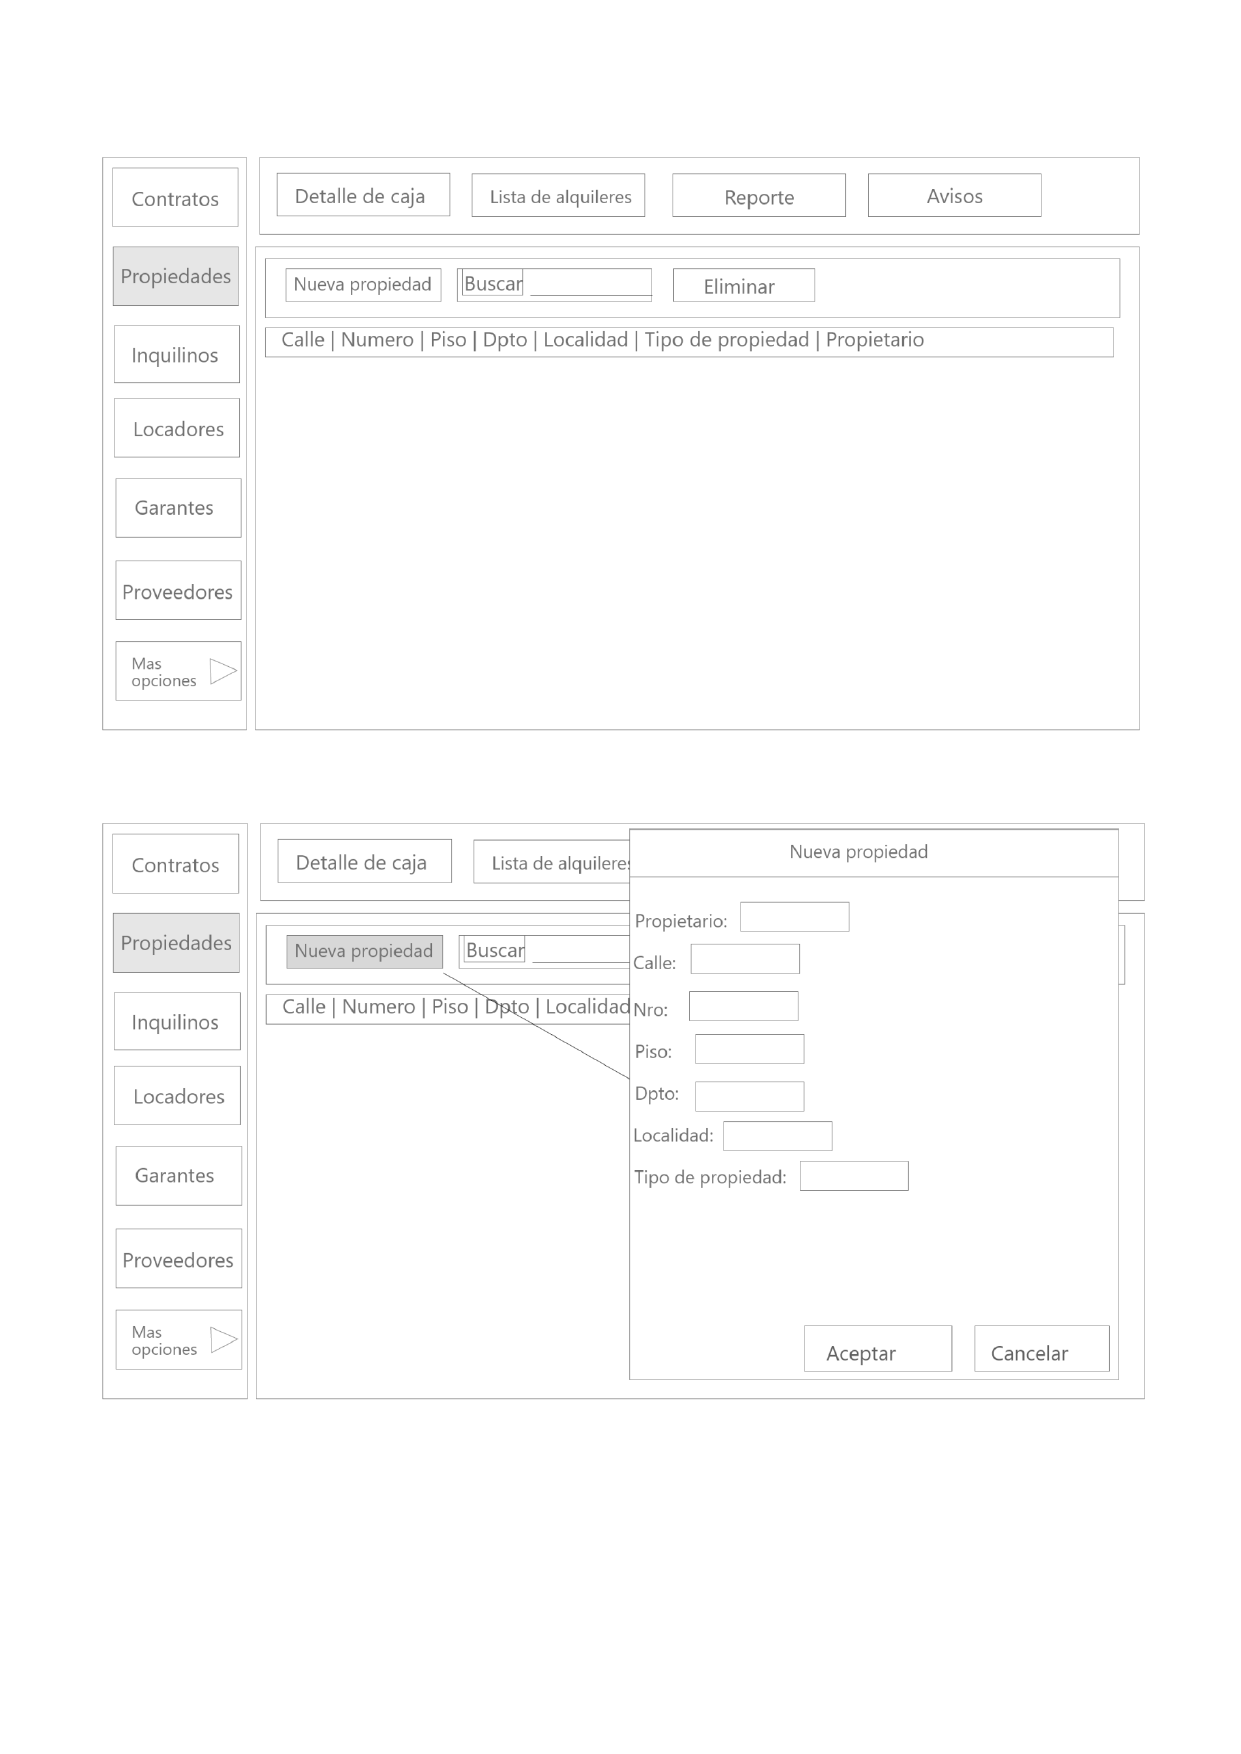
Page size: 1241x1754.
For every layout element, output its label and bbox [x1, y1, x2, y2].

picture [95, 147, 1146, 739]
picture [95, 814, 1151, 1408]
